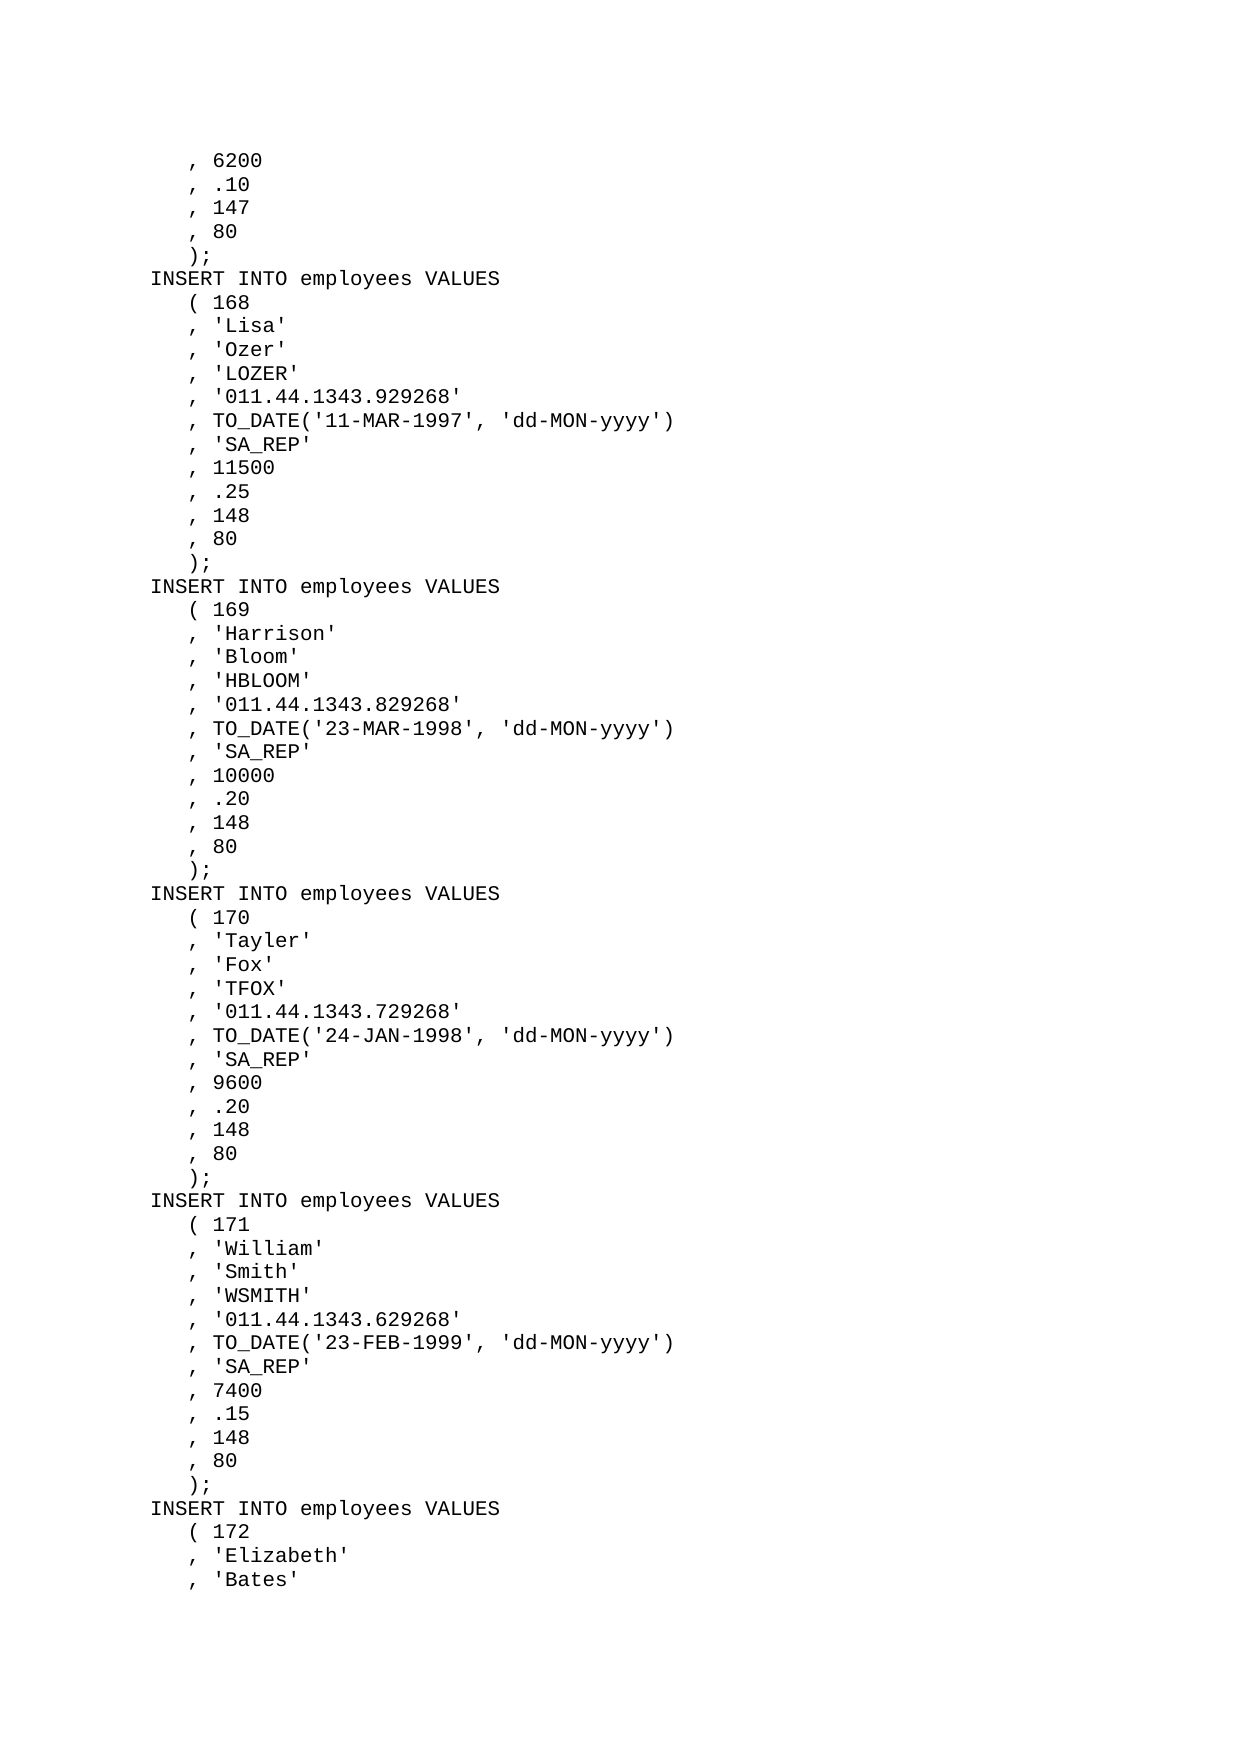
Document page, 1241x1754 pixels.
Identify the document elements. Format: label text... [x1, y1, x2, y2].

text INSERT INTO employees VALUES [150, 268, 1090, 292]
text , 148 [150, 1427, 1090, 1451]
text , 148 [150, 505, 1090, 528]
text , 'SA_REP' [150, 741, 1090, 765]
text , 147 [150, 197, 1090, 221]
text , TO_DATE('24-JAN-1998', 'dd-MON-yyyy') [150, 1025, 1090, 1048]
text , 80 [150, 528, 1090, 552]
text , 80 [150, 221, 1090, 244]
text , TO_DATE('23-MAR-1998', 'dd-MON-yyyy') [150, 717, 1090, 741]
text , 'SA_REP' [150, 1048, 1090, 1072]
text INSERT INTO employees VALUES [150, 883, 1090, 907]
text , '011.44.1343.929268' [150, 386, 1090, 410]
text , 'Smith' [150, 1261, 1090, 1285]
text , TO_DATE('23-FEB-1999', 'dd-MON-yyyy') [150, 1332, 1090, 1356]
text , 148 [150, 812, 1090, 836]
text , 7400 [150, 1379, 1090, 1403]
text , 'SA_REP' [150, 434, 1090, 457]
text ); [150, 244, 1090, 268]
text , 80 [150, 1451, 1090, 1474]
text , 'SA_REP' [150, 1356, 1090, 1379]
text ( 170 [150, 907, 1090, 930]
text ); [150, 1167, 1090, 1190]
text , 148 [150, 1119, 1090, 1143]
text , 'TFOX' [150, 978, 1090, 1001]
text , '011.44.1343.629268' [150, 1309, 1090, 1332]
text ( 171 [150, 1214, 1090, 1238]
text INSERT INTO employees VALUES [150, 1190, 1090, 1214]
text , 6200 [150, 150, 1090, 174]
text , .20 [150, 788, 1090, 812]
text , 'WSMITH' [150, 1285, 1090, 1309]
text ( 168 [150, 292, 1090, 316]
text , 'Fox' [150, 954, 1090, 978]
text , .10 [150, 174, 1090, 197]
text , 'LOZER' [150, 363, 1090, 386]
text , '011.44.1343.729268' [150, 1001, 1090, 1025]
text , 'William' [150, 1238, 1090, 1261]
text , 'Bates' [150, 1569, 1090, 1592]
text , 11500 [150, 457, 1090, 481]
text , TO_DATE('11-MAR-1997', 'dd-MON-yyyy') [150, 410, 1090, 434]
text INSERT INTO employees VALUES [150, 1498, 1090, 1521]
text ); [150, 552, 1090, 576]
text , 'Lisa' [150, 316, 1090, 339]
text INSERT INTO employees VALUES [150, 576, 1090, 599]
text ( 169 [150, 599, 1090, 623]
text ); [150, 1474, 1090, 1498]
text , 'Elizabeth' [150, 1545, 1090, 1569]
text , 80 [150, 1143, 1090, 1167]
text , 10000 [150, 765, 1090, 788]
text , '011.44.1343.829268' [150, 694, 1090, 717]
text , 'Tayler' [150, 930, 1090, 954]
text ( 172 [150, 1521, 1090, 1545]
text ); [150, 859, 1090, 883]
text , .25 [150, 481, 1090, 505]
text , 'Harrison' [150, 623, 1090, 647]
text , 'Ozer' [150, 339, 1090, 363]
text , 9600 [150, 1072, 1090, 1096]
text , .15 [150, 1403, 1090, 1427]
text , 'HBLOOM' [150, 670, 1090, 694]
text , 80 [150, 836, 1090, 859]
text , .20 [150, 1096, 1090, 1119]
text , 'Bloom' [150, 647, 1090, 670]
